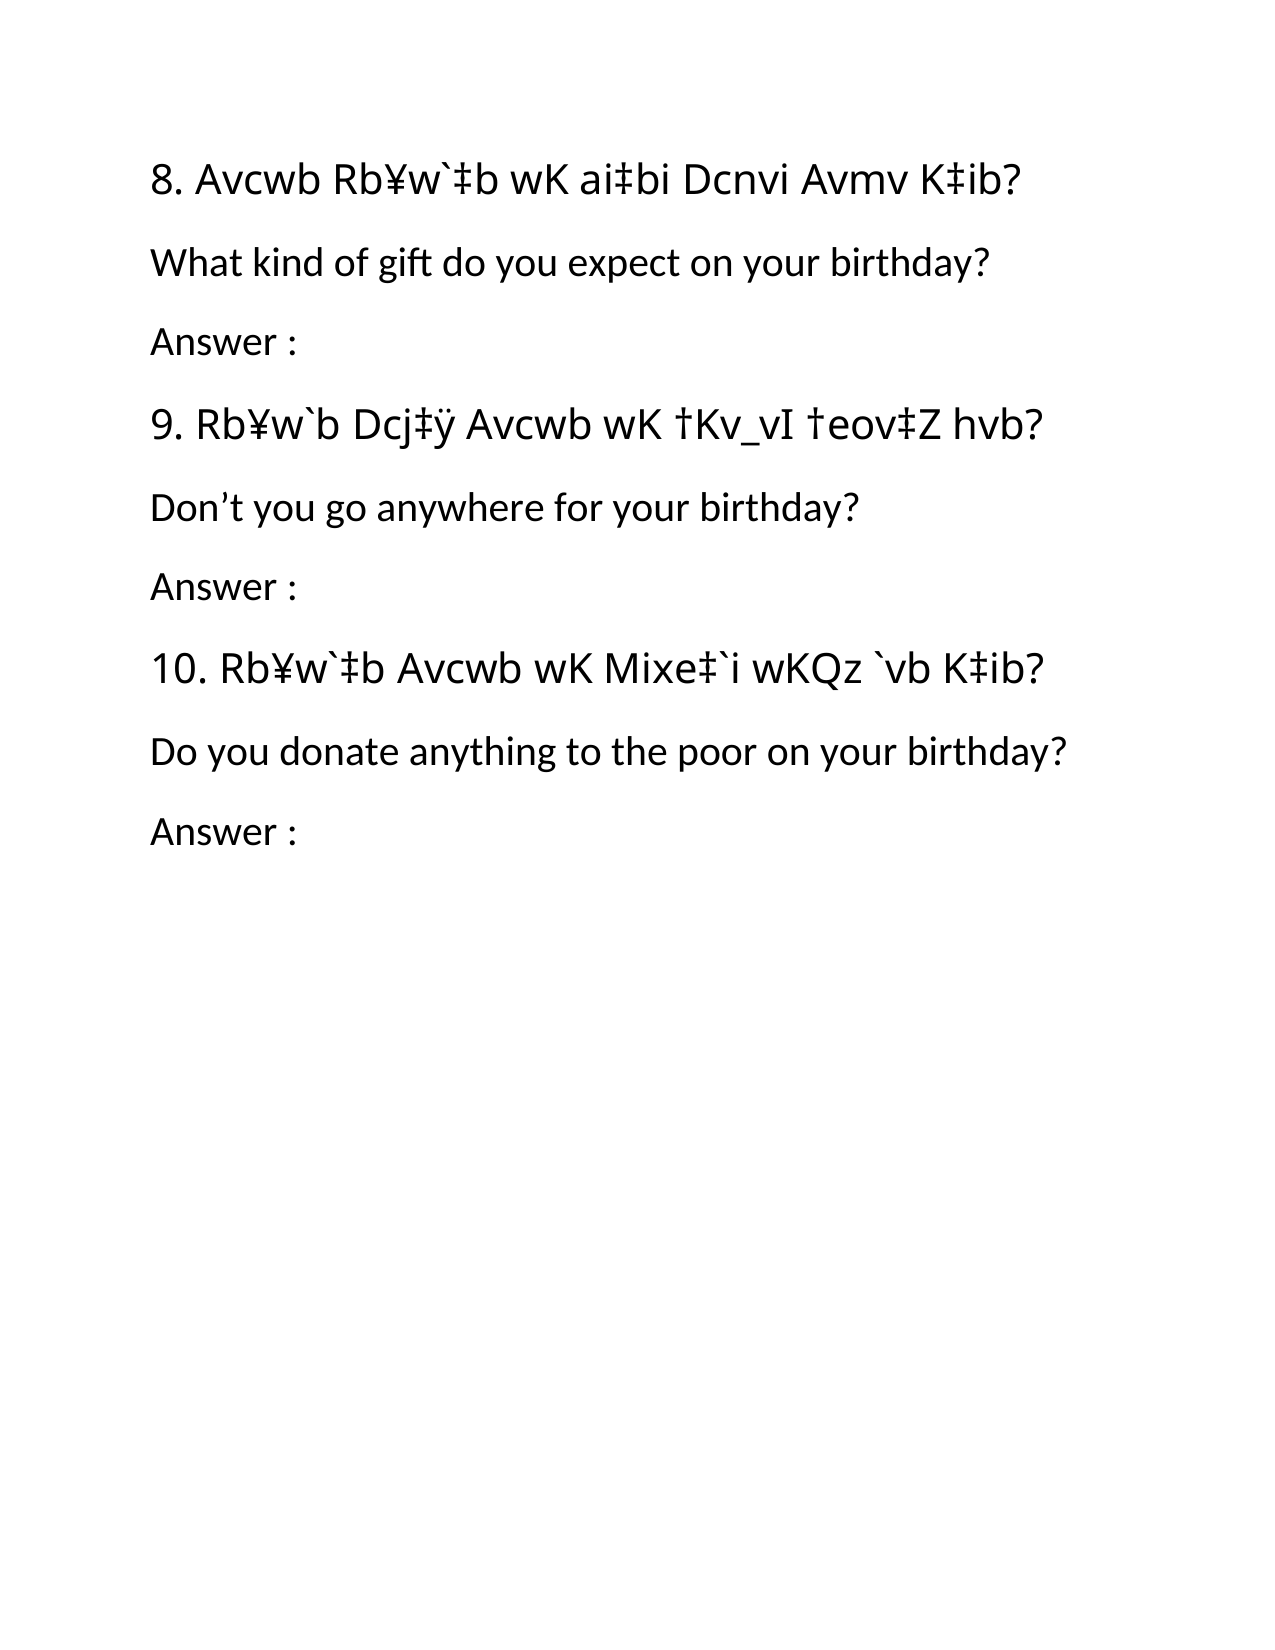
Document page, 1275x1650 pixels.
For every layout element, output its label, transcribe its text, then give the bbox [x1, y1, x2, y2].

text Answer : [150, 315, 1125, 366]
text Answer : [150, 804, 1125, 855]
text What kind of gift do you expect on your birthday? [150, 236, 1125, 287]
text 10. Rb¥w`‡b Avcwb wK Mixe‡`i wKQz `vb K‡ib? [150, 639, 1125, 696]
text 8. Avcwb Rb¥w`‡b wK ai‡bi Dcnvi Avmv K‡ib? [150, 150, 1125, 207]
text Answer : [150, 560, 1125, 611]
text 9. Rb¥w`b Dcj‡ÿ Avcwb wK †Kv_vI †eov‡Z hvb? [150, 394, 1125, 451]
text Don’t you go anywhere for your birthday? [150, 481, 1125, 531]
text Do you donate anything to the poor on your birthday? [150, 725, 1125, 776]
